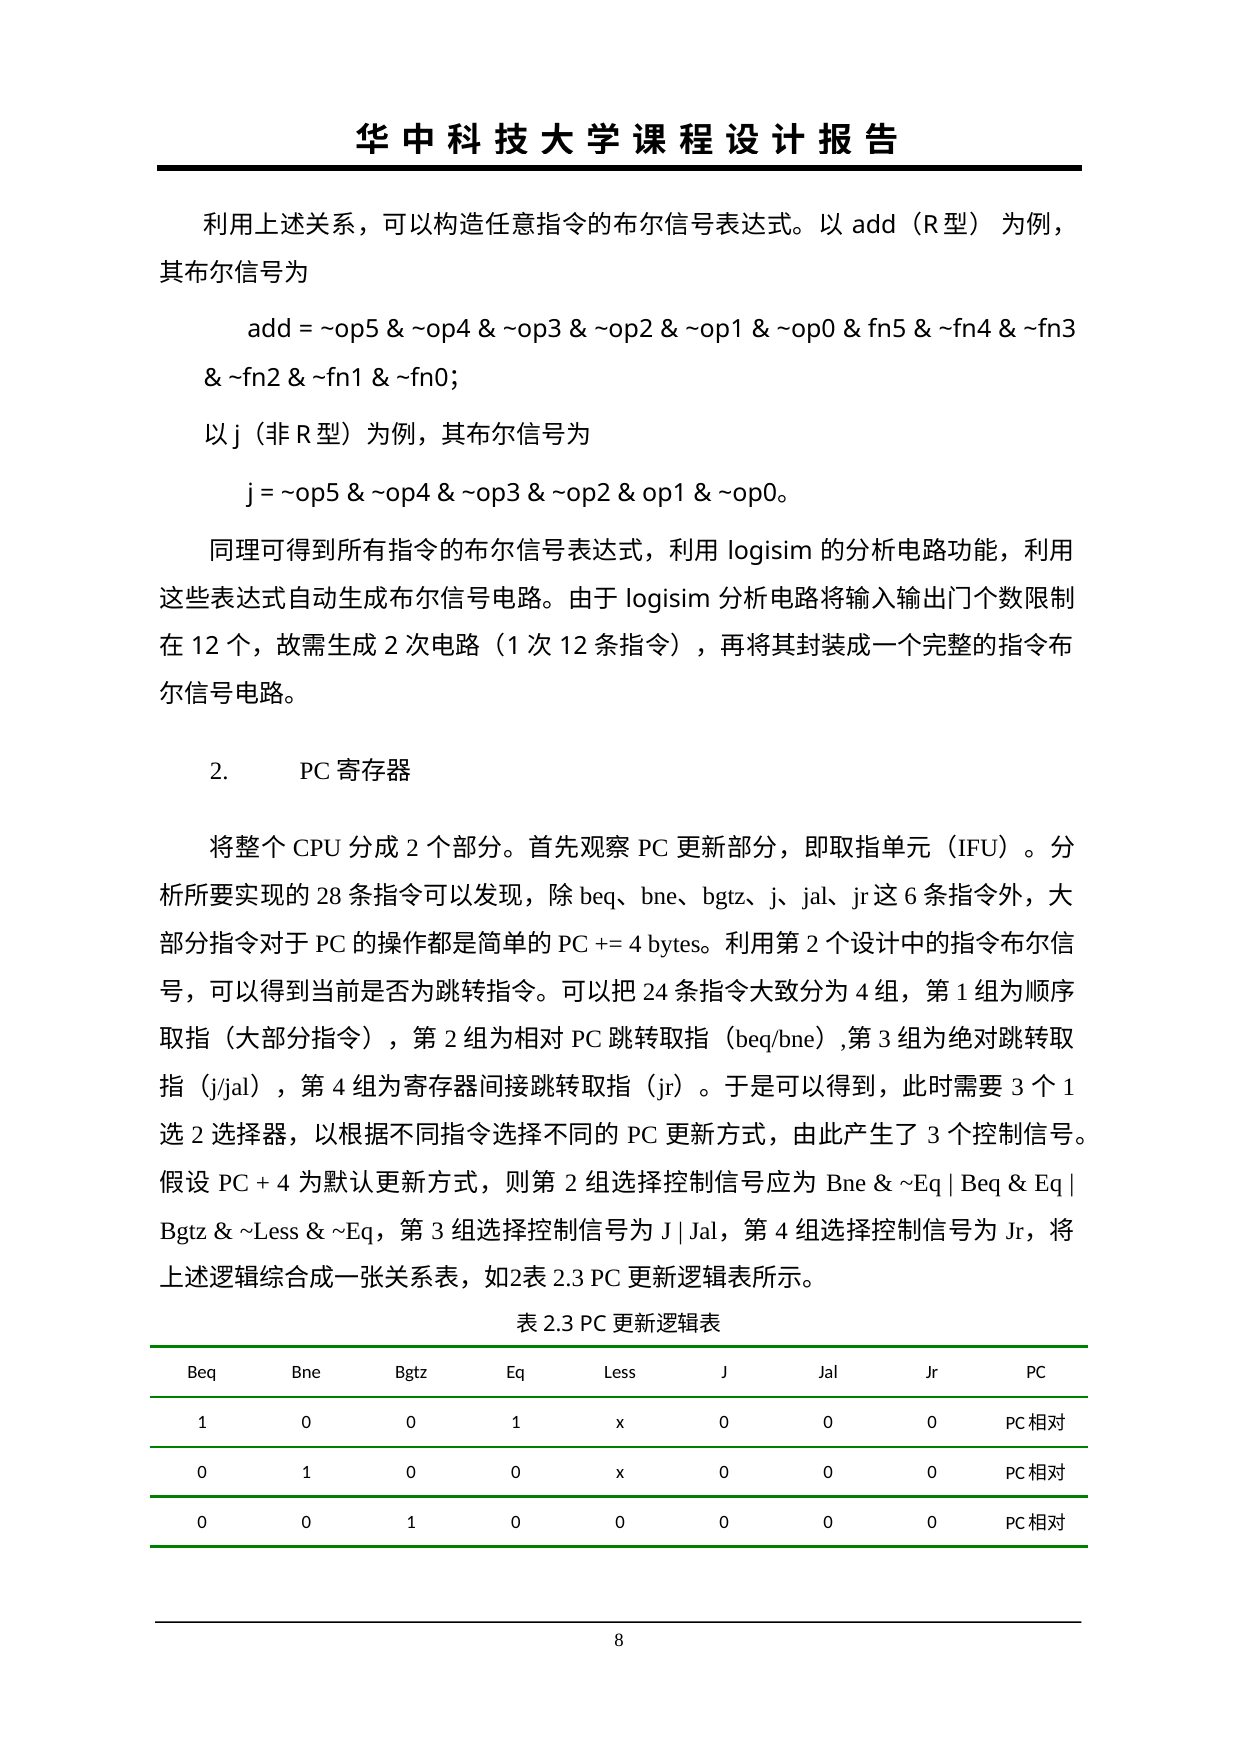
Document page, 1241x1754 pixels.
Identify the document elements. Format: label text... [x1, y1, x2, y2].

table_header Jr [880, 1348, 984, 1396]
table_header Less [568, 1348, 672, 1396]
table_cell 0 [776, 1498, 880, 1545]
table_cell 0 [880, 1448, 984, 1495]
table_cell 0 [880, 1498, 984, 1545]
table_cell 0 [254, 1398, 358, 1446]
table_header Beq [150, 1348, 254, 1396]
table_cell 0 [150, 1498, 254, 1545]
table_cell 0 [672, 1398, 776, 1446]
table_cell 0 [150, 1448, 254, 1495]
table_cell 1 [359, 1498, 463, 1545]
table_header J [672, 1348, 776, 1396]
table_cell x [568, 1398, 672, 1446]
table_cell 0 [359, 1398, 463, 1446]
table_cell 0 [776, 1398, 880, 1446]
table_cell PC相对 [984, 1498, 1088, 1545]
table_cell PC相对 [984, 1448, 1088, 1495]
table_cell 0 [880, 1398, 984, 1446]
text j = ~op5 & ~op4 & ~op3 & ~op2 & op1 & ~op0。 [203, 467, 1078, 515]
table_cell 1 [150, 1398, 254, 1446]
table_cell 1 [463, 1398, 568, 1446]
text 以 j（非R型）为例，其布尔信号为 [159, 409, 1078, 457]
subtitle PC 寄存器 [209, 745, 1078, 793]
table_header Jal [776, 1348, 880, 1396]
text add = ~op5 & ~op4 & ~op3 & ~op2 & ~op1 & ~op0 & fn5 & ~fn4 & ~fn3 & ~fn2 & ~fn1 & ~fn0； [203, 304, 1078, 399]
table_cell 0 [672, 1498, 776, 1545]
table_header PC [984, 1348, 1088, 1396]
text 利用上述关系，可以构造任意指令的布尔信号表达式。以 add（R型） 为例，其布尔信号为 [159, 198, 1078, 294]
table_header Bgtz [359, 1348, 463, 1396]
table_cell 0 [359, 1448, 463, 1495]
text 同理可得到所有指令的布尔信号表达式，利用 logisim 的分析电路功能，利用这些表达式自动生成布尔信号电路。由于 logisim 分析电路将输入输出门个数限制在 12 个，故需生成 2 次电路（1 次 12 条指令），再将其封装成一个完整的指令布尔信号电路。 [159, 524, 1075, 716]
table_cell 0 [254, 1498, 358, 1545]
table_header Bne [254, 1348, 358, 1396]
table_cell 0 [568, 1498, 672, 1545]
table_cell x [568, 1448, 672, 1495]
table_cell 0 [463, 1448, 568, 1495]
table_cell 0 [776, 1448, 880, 1495]
table_cell 0 [463, 1498, 568, 1545]
table_cell 0 [672, 1448, 776, 1495]
table_cell PC相对 [984, 1398, 1088, 1446]
table_header Eq [463, 1348, 568, 1396]
table_cell 1 [254, 1448, 358, 1495]
